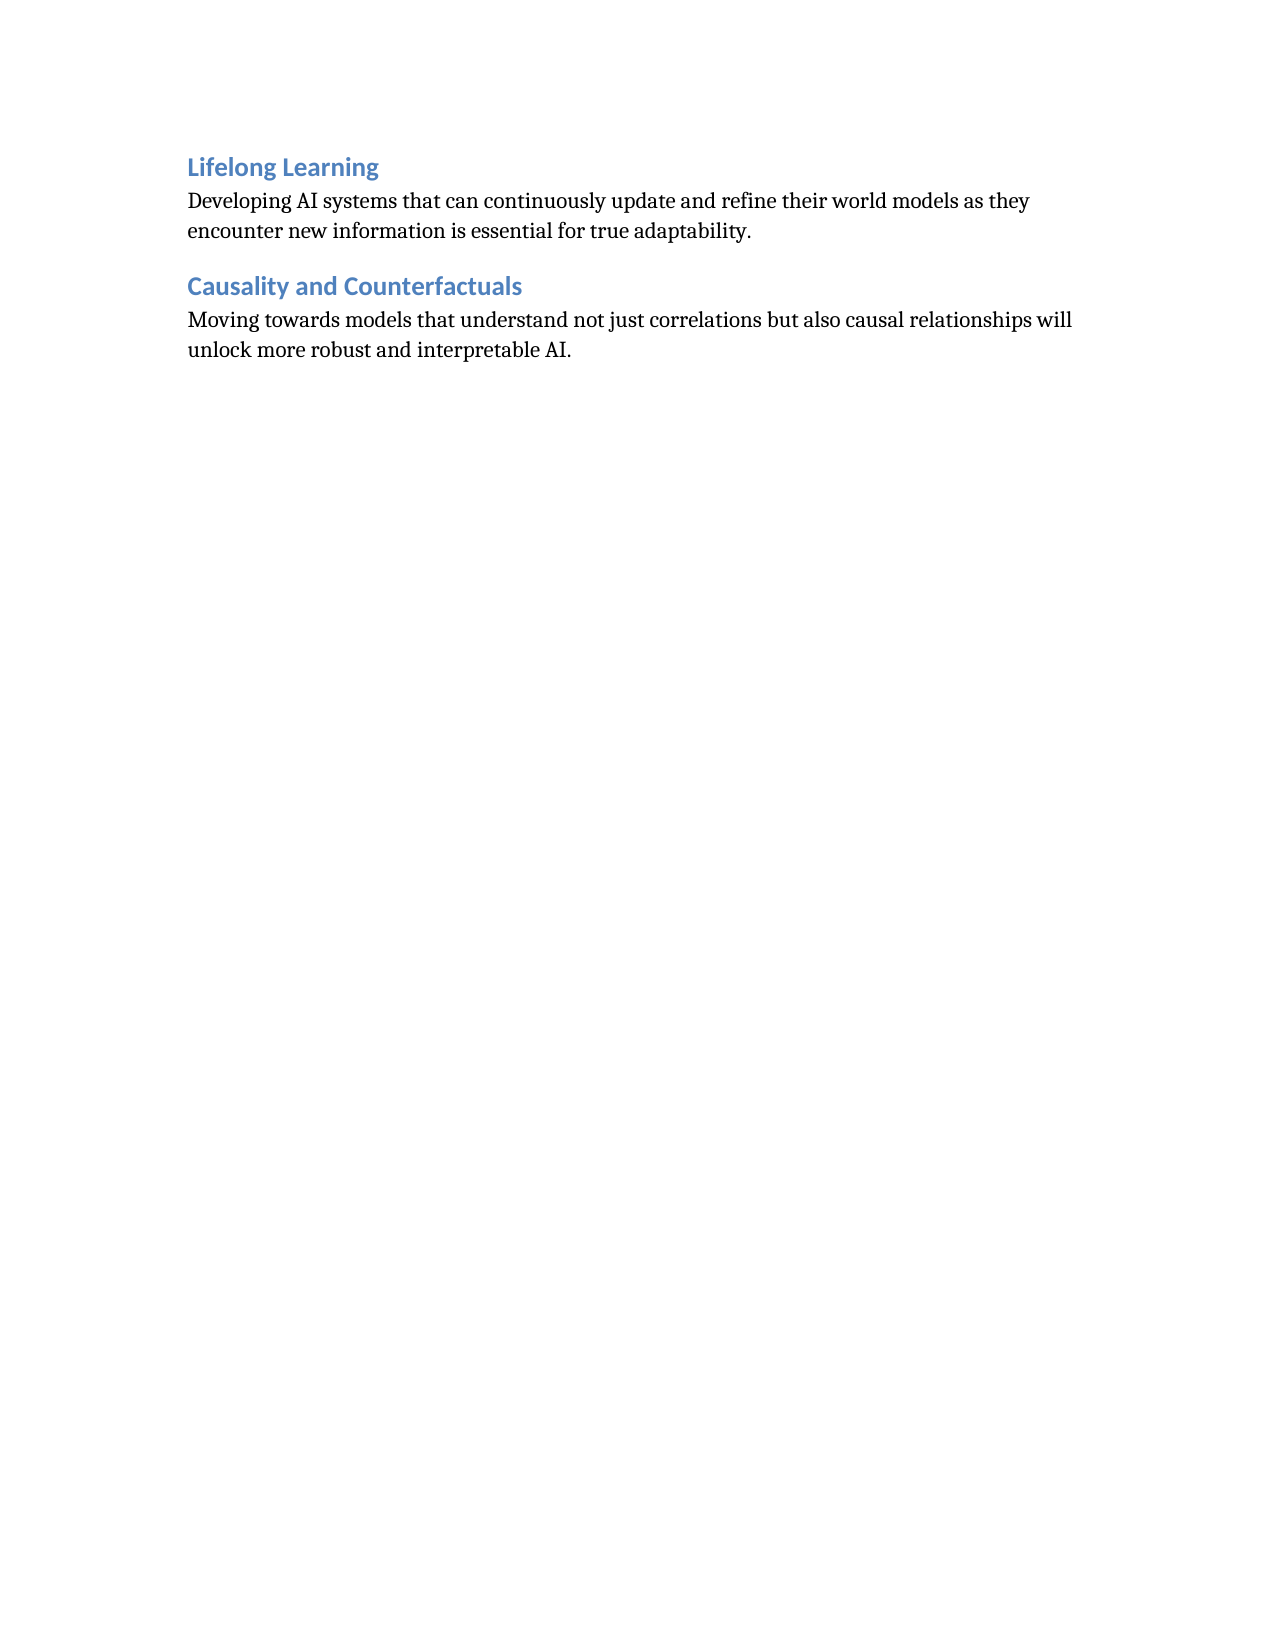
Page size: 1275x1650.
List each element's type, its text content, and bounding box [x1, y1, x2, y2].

text Developing AI systems that can continuously update and refine their world models as they encounter new information is essential for true adaptability. [187, 188, 1087, 244]
text Moving towards models that understand not just correlations but also causal relationships will unlock more robust and interpretable AI. [187, 307, 1087, 364]
subtitle Causality and Counterfactuals [187, 269, 1087, 302]
subtitle Lifelong Learning [187, 150, 1087, 183]
